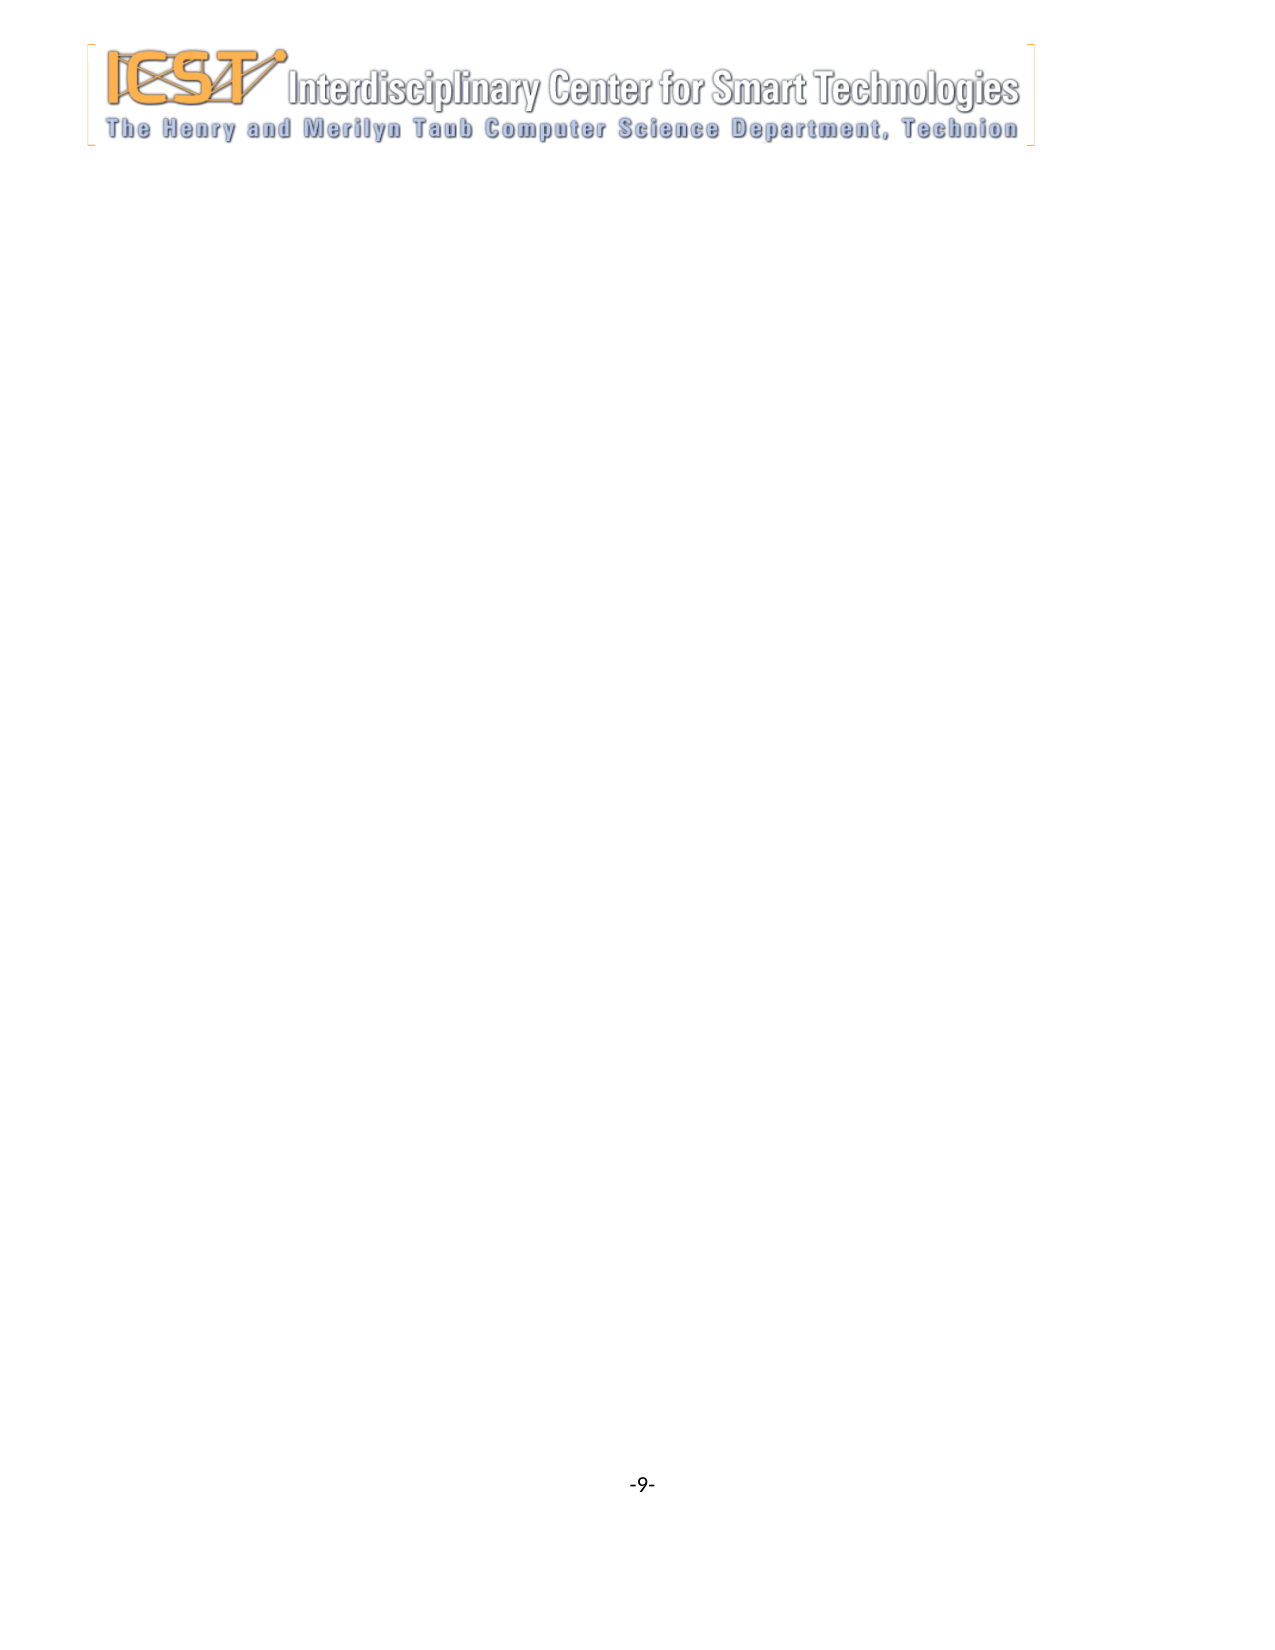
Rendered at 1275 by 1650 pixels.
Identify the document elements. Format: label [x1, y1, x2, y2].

picture [87, 44, 1035, 146]
